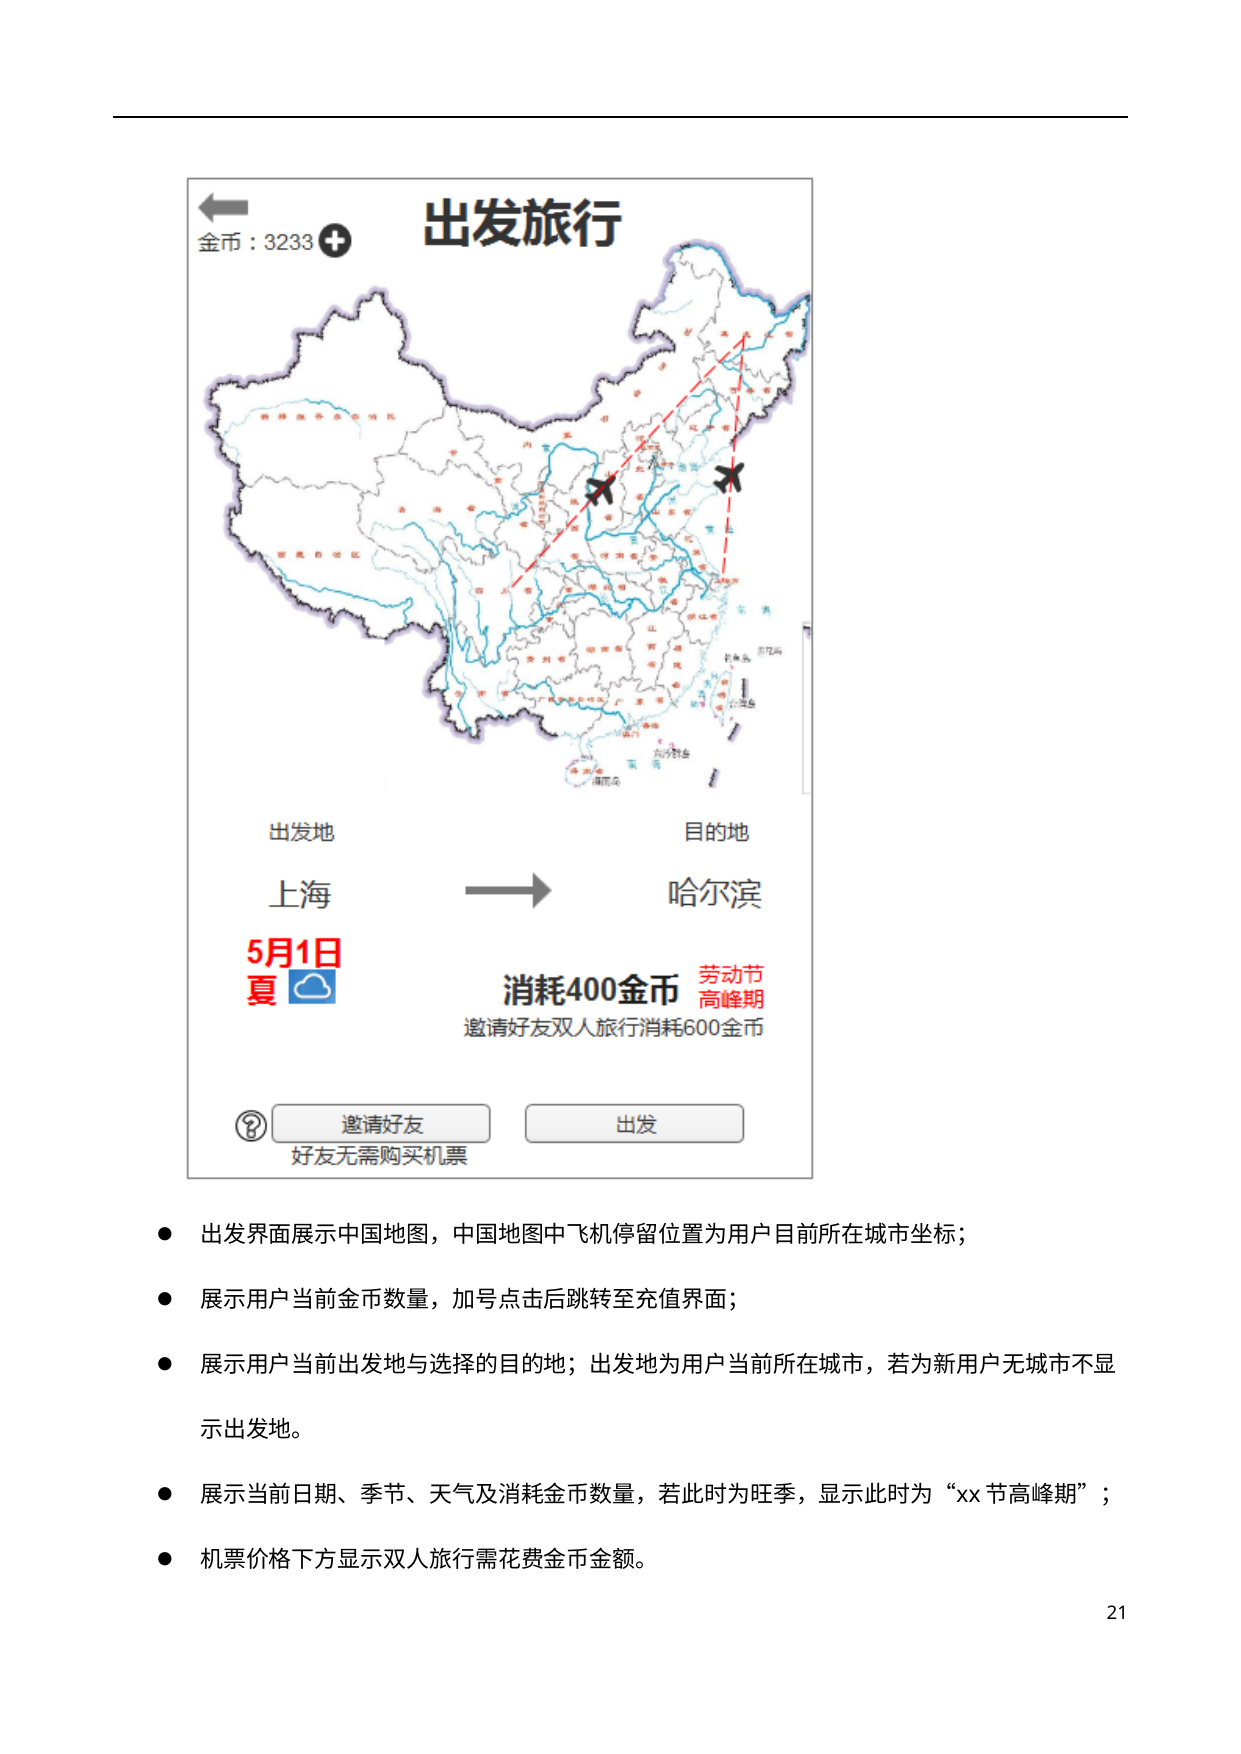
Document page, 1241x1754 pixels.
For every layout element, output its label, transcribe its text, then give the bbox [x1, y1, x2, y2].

list 展示用户当前出发地与选择的目的地；出发地为用户当前所在城市，若为新用户无城市不显示出发地。 [156, 1330, 1128, 1460]
list 展示当前日期、季节、天气及消耗金币数量，若此时为旺季，显示此时为“xx节高峰期”； [156, 1460, 1128, 1525]
list 机票价格下方显示双人旅行需花费金币金额。 [156, 1525, 1128, 1590]
picture [181, 176, 818, 1184]
list 出发界面展示中国地图，中国地图中飞机停留位置为用户目前所在城市坐标； [156, 1200, 1128, 1265]
list 展示用户当前金币数量，加号点击后跳转至充值界面； [156, 1265, 1128, 1330]
